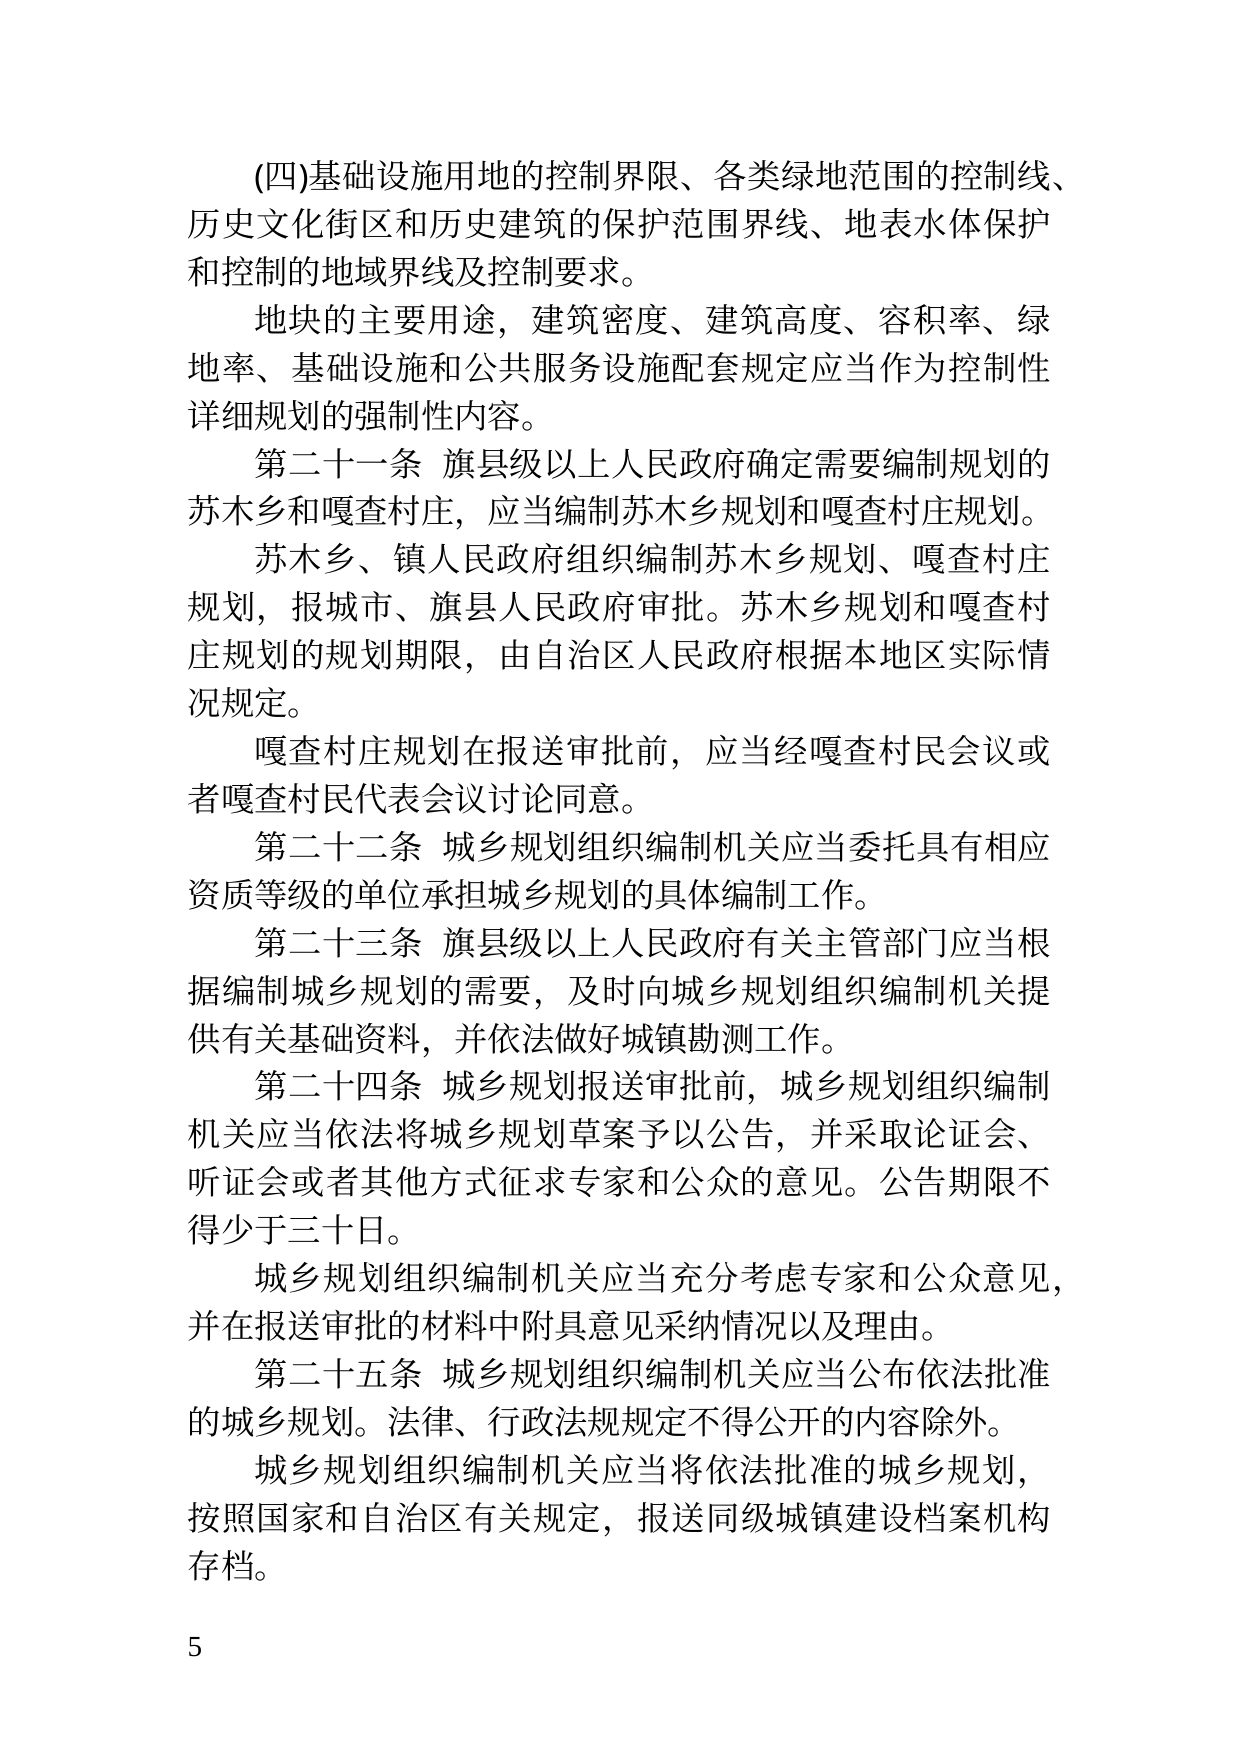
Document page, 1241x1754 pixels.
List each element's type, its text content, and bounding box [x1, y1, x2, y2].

text 苏木乡、镇人民政府组织编制苏木乡规划、嘎查村庄规划，报城市、旗县人民政府审批。苏木乡规划和嘎查村庄规划的规划期限，由自治区人民政府根据本地区实际情况规定。 [187, 533, 1053, 725]
text 第二十一条 旗县级以上人民政府确定需要编制规划的苏木乡和嘎查村庄，应当编制苏木乡规划和嘎查村庄规划。 [187, 438, 1053, 533]
text 嘎查村庄规划在报送审批前，应当经嘎查村民会议或者嘎查村民代表会议讨论同意。 [187, 725, 1053, 821]
text 城乡规划组织编制机关应当充分考虑专家和公众意见，并在报送审批的材料中附具意见采纳情况以及理由。 [187, 1252, 1053, 1348]
text 第二十三条 旗县级以上人民政府有关主管部门应当根据编制城乡规划的需要，及时向城乡规划组织编制机关提供有关基础资料，并依法做好城镇勘测工作。 [187, 917, 1053, 1061]
text 第二十四条 城乡规划报送审批前，城乡规划组织编制机关应当依法将城乡规划草案予以公告，并采取论证会、听证会或者其他方式征求专家和公众的意见。公告期限不得少于三十日。 [187, 1061, 1053, 1252]
text (四)基础设施用地的控制界限、各类绿地范围的控制线、历史文化街区和历史建筑的保护范围界线、地表水体保护和控制的地域界线及控制要求。 [187, 150, 1053, 294]
text 第二十五条 城乡规划组织编制机关应当公布依法批准的城乡规划。法律、行政法规规定不得公开的内容除外。 [187, 1348, 1053, 1444]
text 地块的主要用途，建筑密度、建筑高度、容积率、绿地率、基础设施和公共服务设施配套规定应当作为控制性详细规划的强制性内容。 [187, 294, 1053, 438]
text 城乡规划组织编制机关应当将依法批准的城乡规划，按照国家和自治区有关规定，报送同级城镇建设档案机构存档。 [187, 1444, 1053, 1588]
text 第二十二条 城乡规划组织编制机关应当委托具有相应资质等级的单位承担城乡规划的具体编制工作。 [187, 821, 1053, 917]
